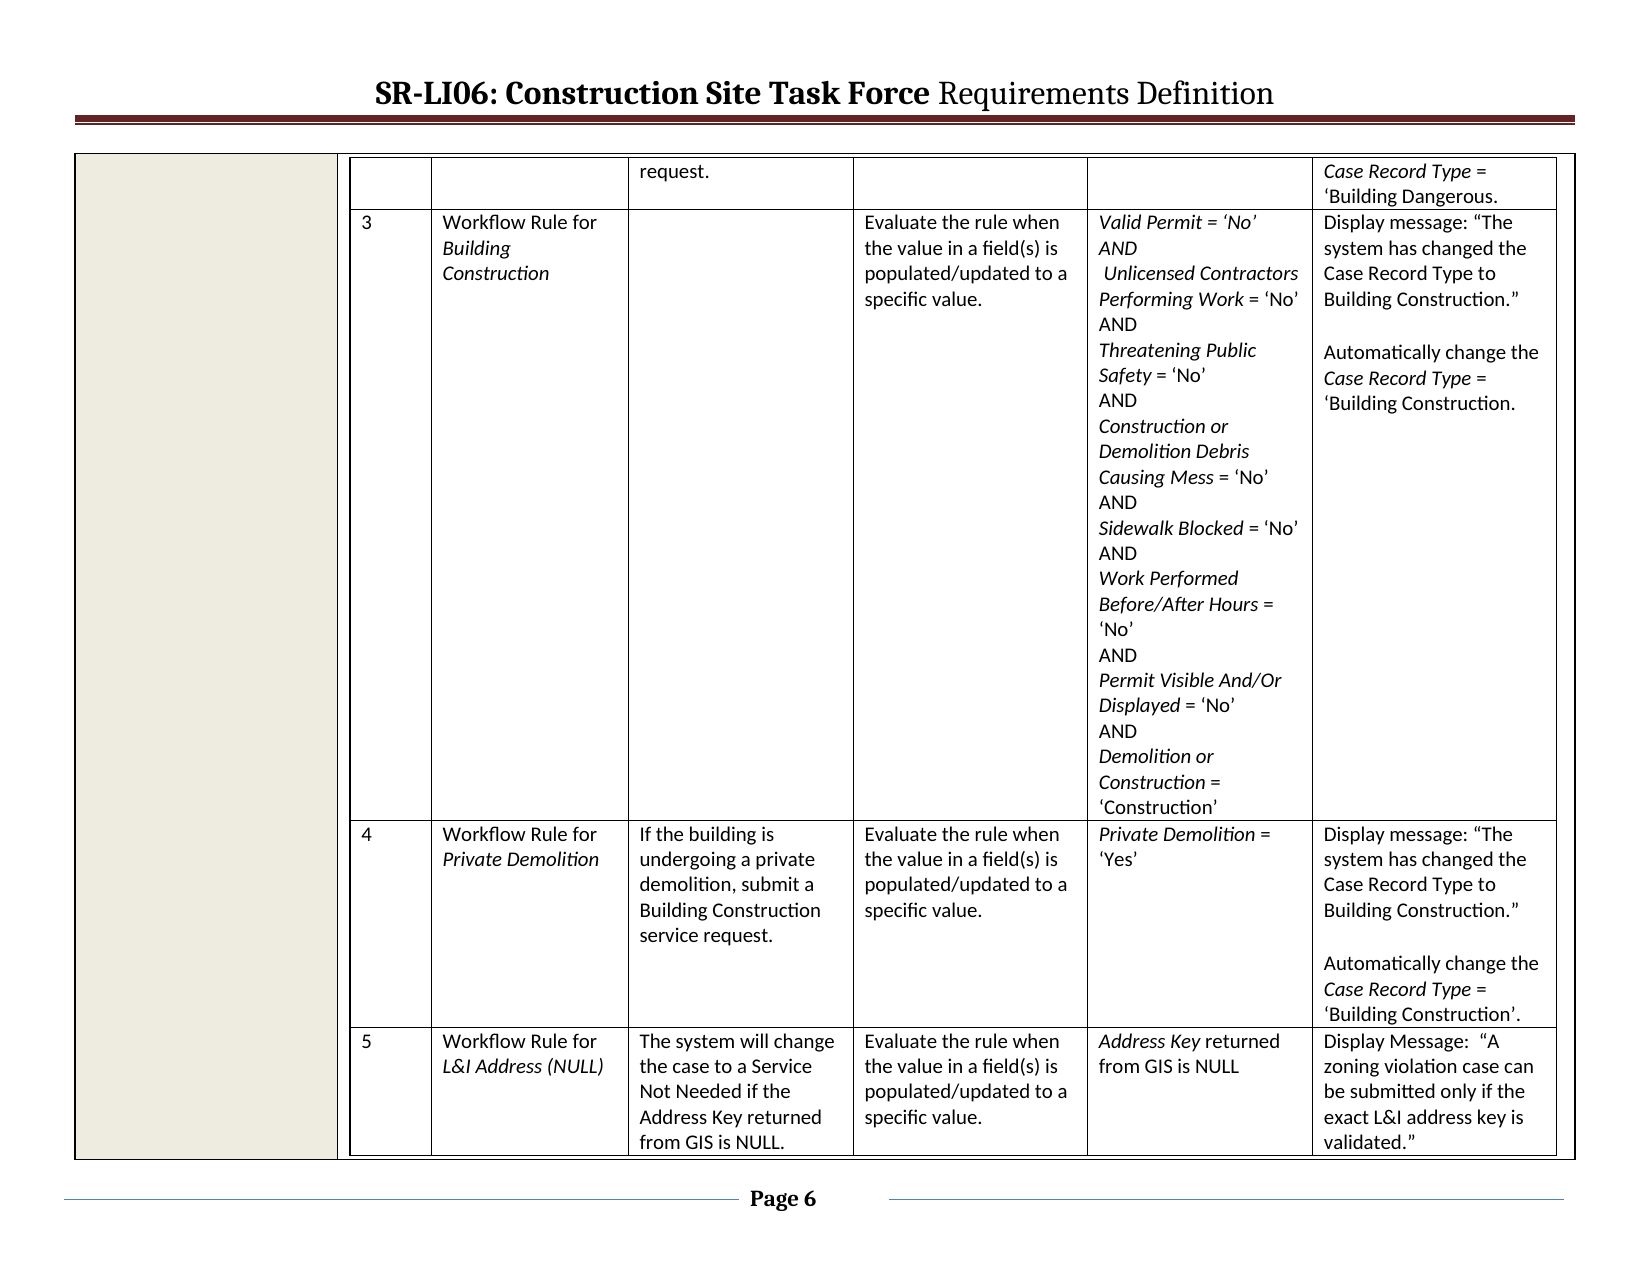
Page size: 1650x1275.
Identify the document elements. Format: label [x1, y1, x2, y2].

table_cell [76, 154, 337, 1159]
table_cell [338, 154, 1574, 1159]
